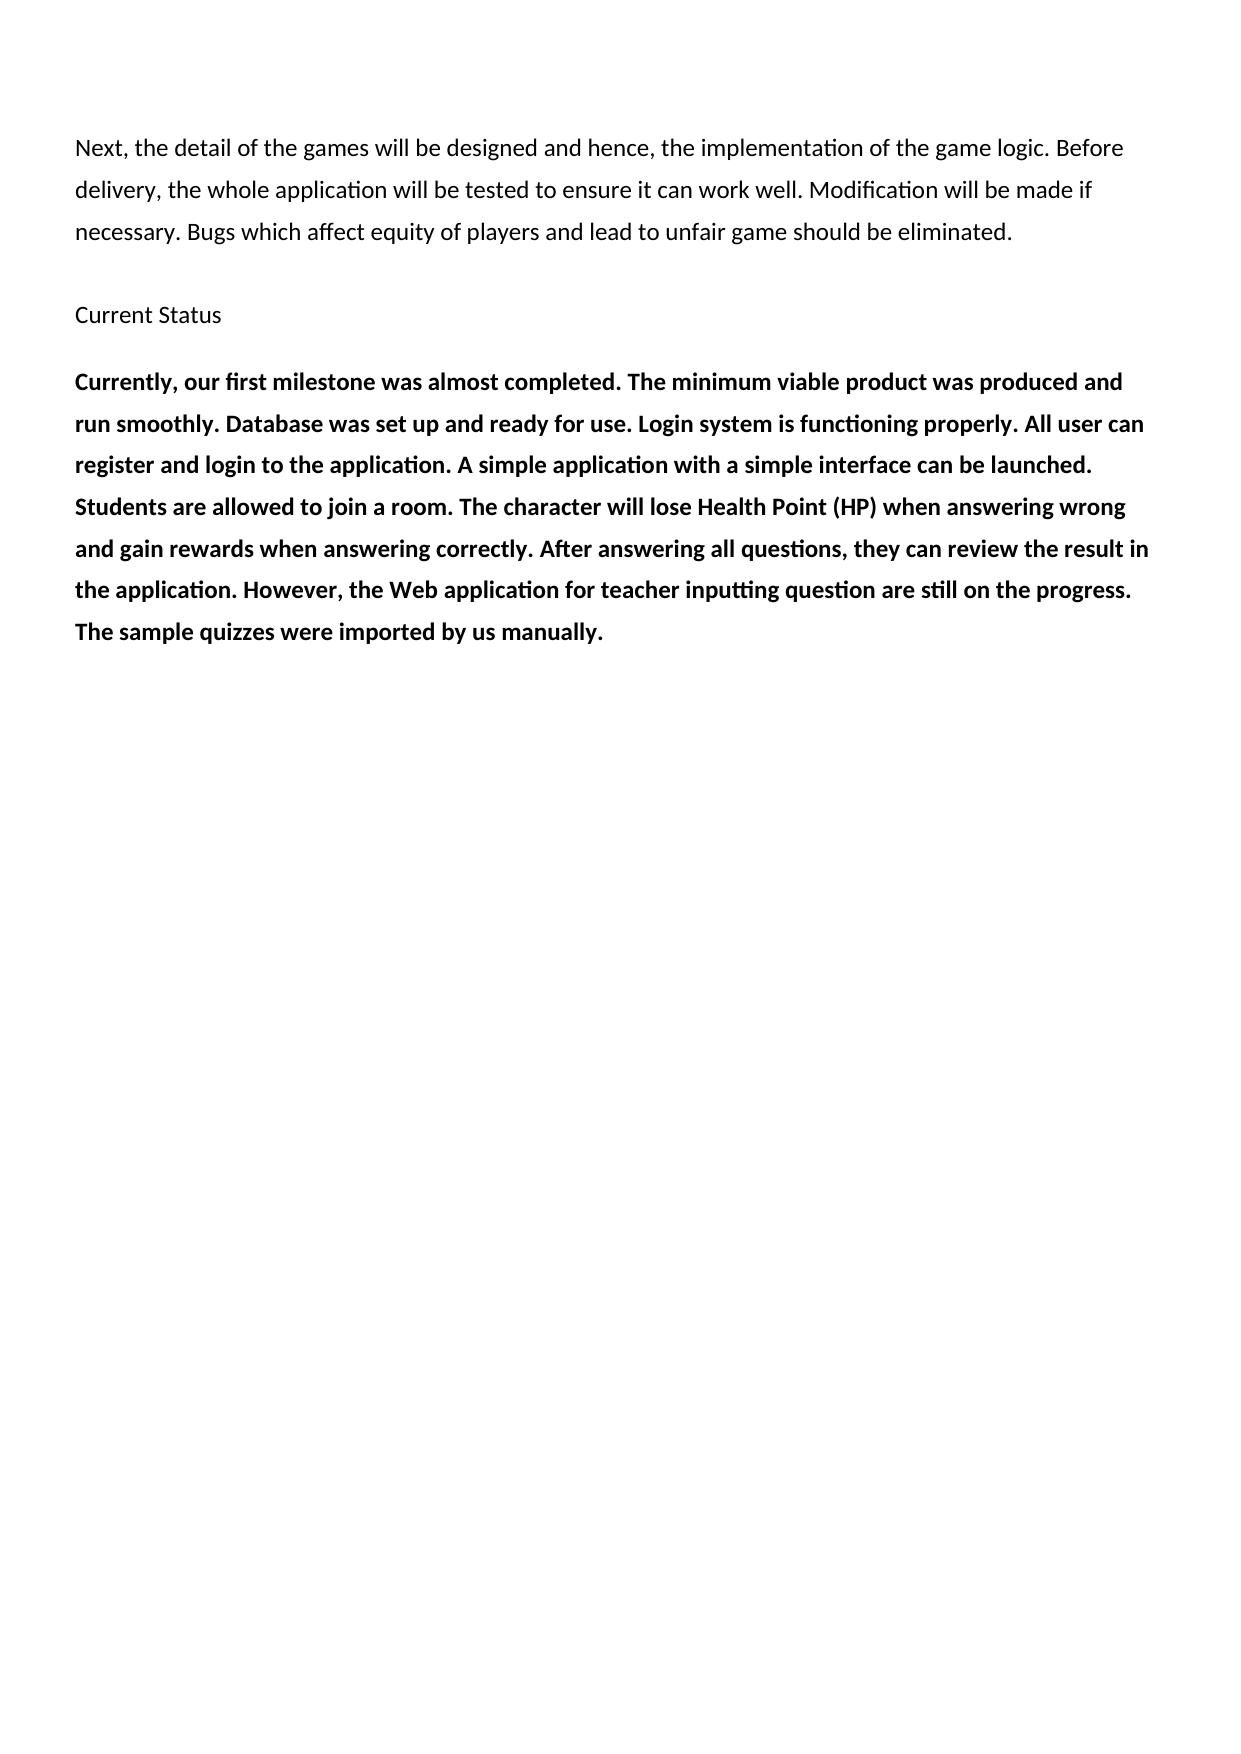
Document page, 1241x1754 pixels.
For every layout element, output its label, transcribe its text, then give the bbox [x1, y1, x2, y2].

text Currently, our first milestone was almost completed. The minimum viable product was produced and run smoothly. Database was set up and ready for use. Login system is functioning properly. All user can register and login to the application. A simple application with a simple interface can be launched. Students are allowed to join a room. The character will lose Health Point (HP) when answering wrong and gain rewards when answering correctly. After answering all questions, they can review the result in the application. However, the Web application for teacher inputting question are still on the progress. The sample quizzes were imported by us manually. [75, 361, 1165, 652]
text Current Status [75, 294, 1165, 335]
text Next, the detail of the games will be designed and hence, the implementation of the game logic. Before delivery, the whole application will be tested to ensure it can work well. Modification will be made if necessary. Bugs which affect equity of players and lead to unfair game should be eliminated. [75, 127, 1165, 252]
